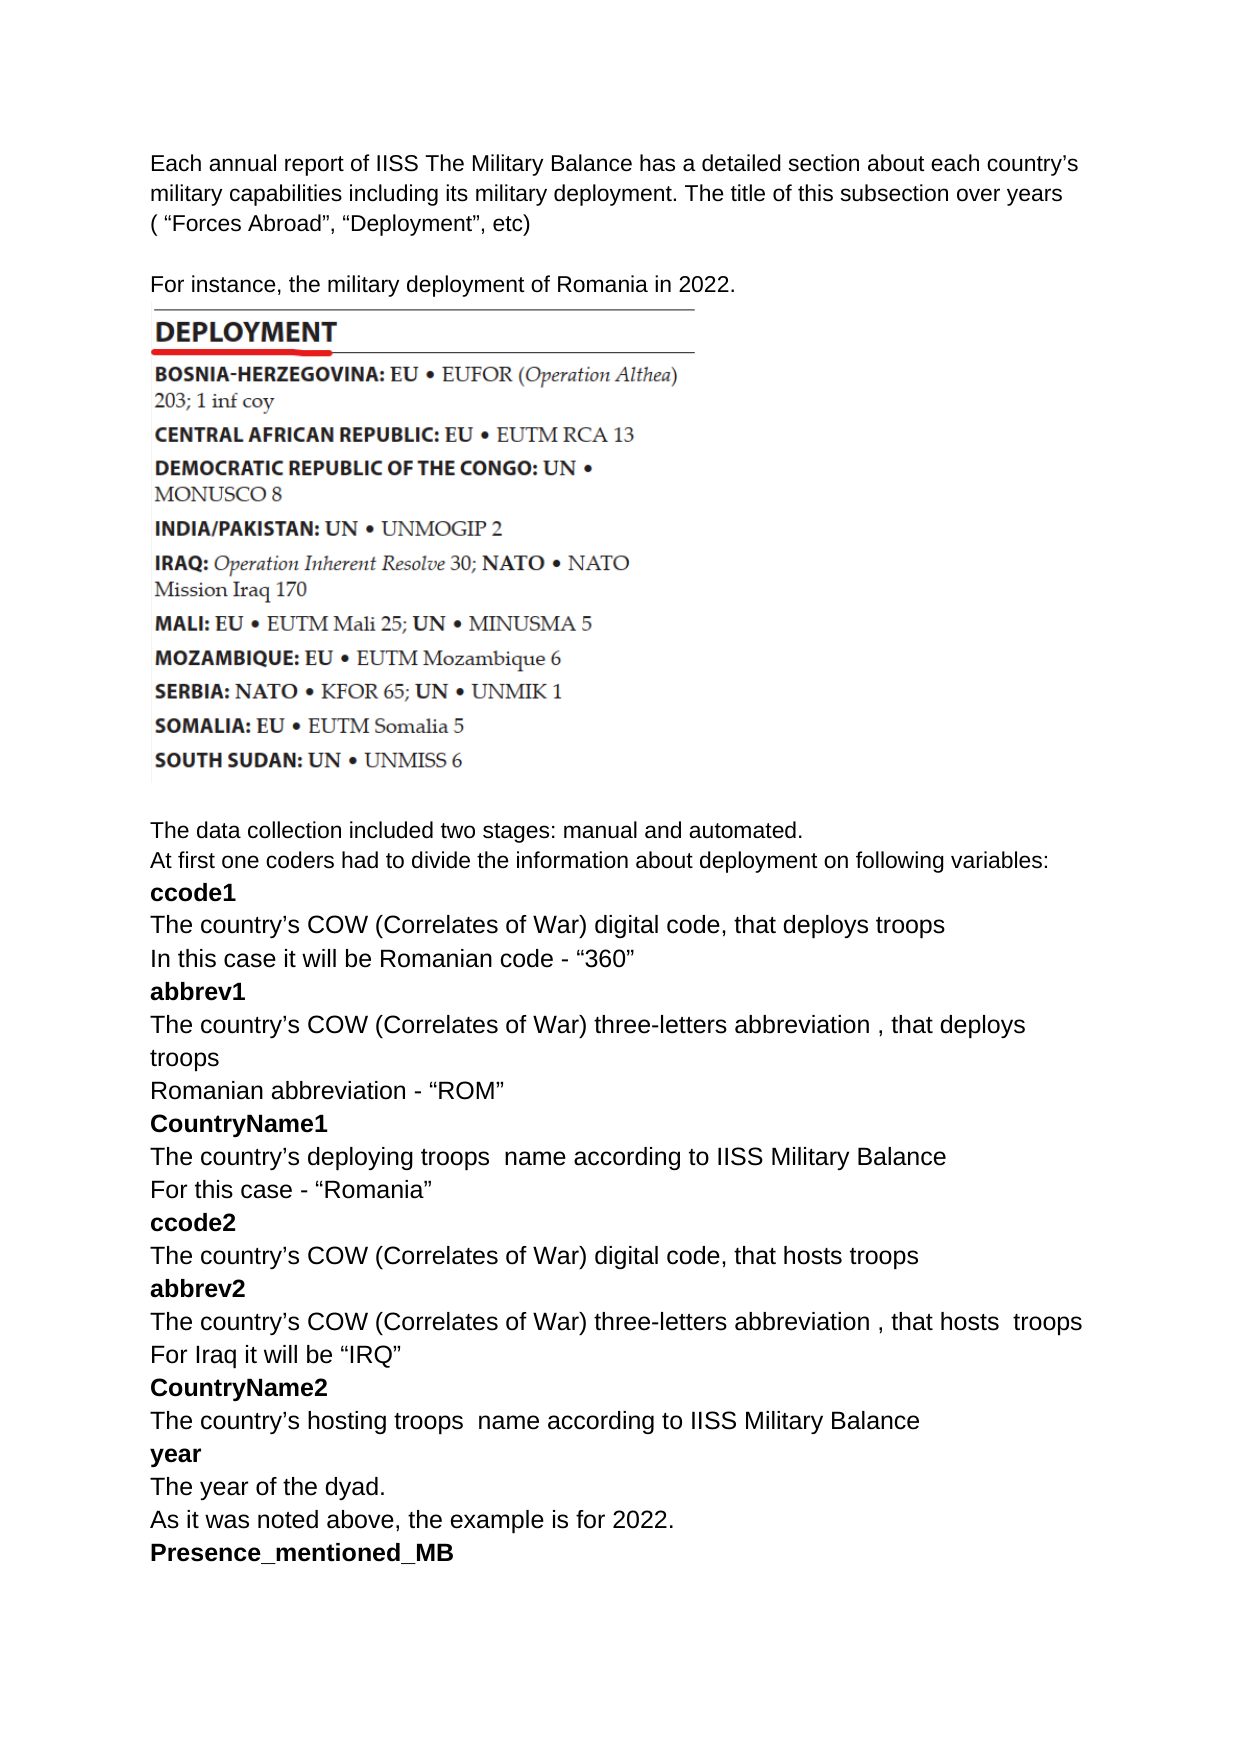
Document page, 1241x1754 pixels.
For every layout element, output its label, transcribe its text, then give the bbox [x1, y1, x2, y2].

text Romanian abbreviation - “ROM” [150, 1076, 1090, 1104]
text abbrev2 [150, 1274, 1090, 1302]
text At first one coders had to divide the information about deployment on following variables: [150, 847, 1090, 874]
text ccode1 [150, 877, 1090, 906]
text The country’s COW (Correlates of War) digital code, that deploys troops [150, 911, 1090, 939]
text The country’s COW (Correlates of War) three-letters abbreviation , that hosts troops [150, 1307, 1090, 1336]
text For Iraq it will be “IRQ” [150, 1340, 1090, 1368]
text year [150, 1439, 1090, 1468]
text Each annual report of IISS The Military Balance has a detailed section about each country’s military capabilities including its military deployment. The title of this subsection over years ( “Forces Abroad”, “Deployment”, etc) [150, 150, 1090, 237]
text Presence_mentioned_MB [150, 1538, 1090, 1567]
text The year of the dyad. [150, 1472, 1090, 1501]
text For instance, the military deployment of Romania in 2022. [150, 271, 1090, 297]
text The country’s COW (Correlates of War) three-letters abbreviation , that deploys troops [150, 1009, 1090, 1071]
text In this case it will be Romanian code - “360” [150, 943, 1090, 972]
text For this case - “Romania” [150, 1175, 1090, 1203]
picture [150, 301, 700, 783]
text The country’s hosting troops name according to IISS Military Balance [150, 1406, 1090, 1434]
text abbrev1 [150, 977, 1090, 1005]
text The data collection included two stages: manual and automated. [150, 817, 1090, 843]
text CountryName2 [150, 1373, 1090, 1402]
text CountryName1 [150, 1109, 1090, 1137]
text ccode2 [150, 1208, 1090, 1236]
text As it was noted above, the example is for 2022. [150, 1505, 1090, 1534]
text The country’s deploying troops name according to IISS Military Balance [150, 1142, 1090, 1170]
text The country’s COW (Correlates of War) digital code, that hosts troops [150, 1241, 1090, 1269]
